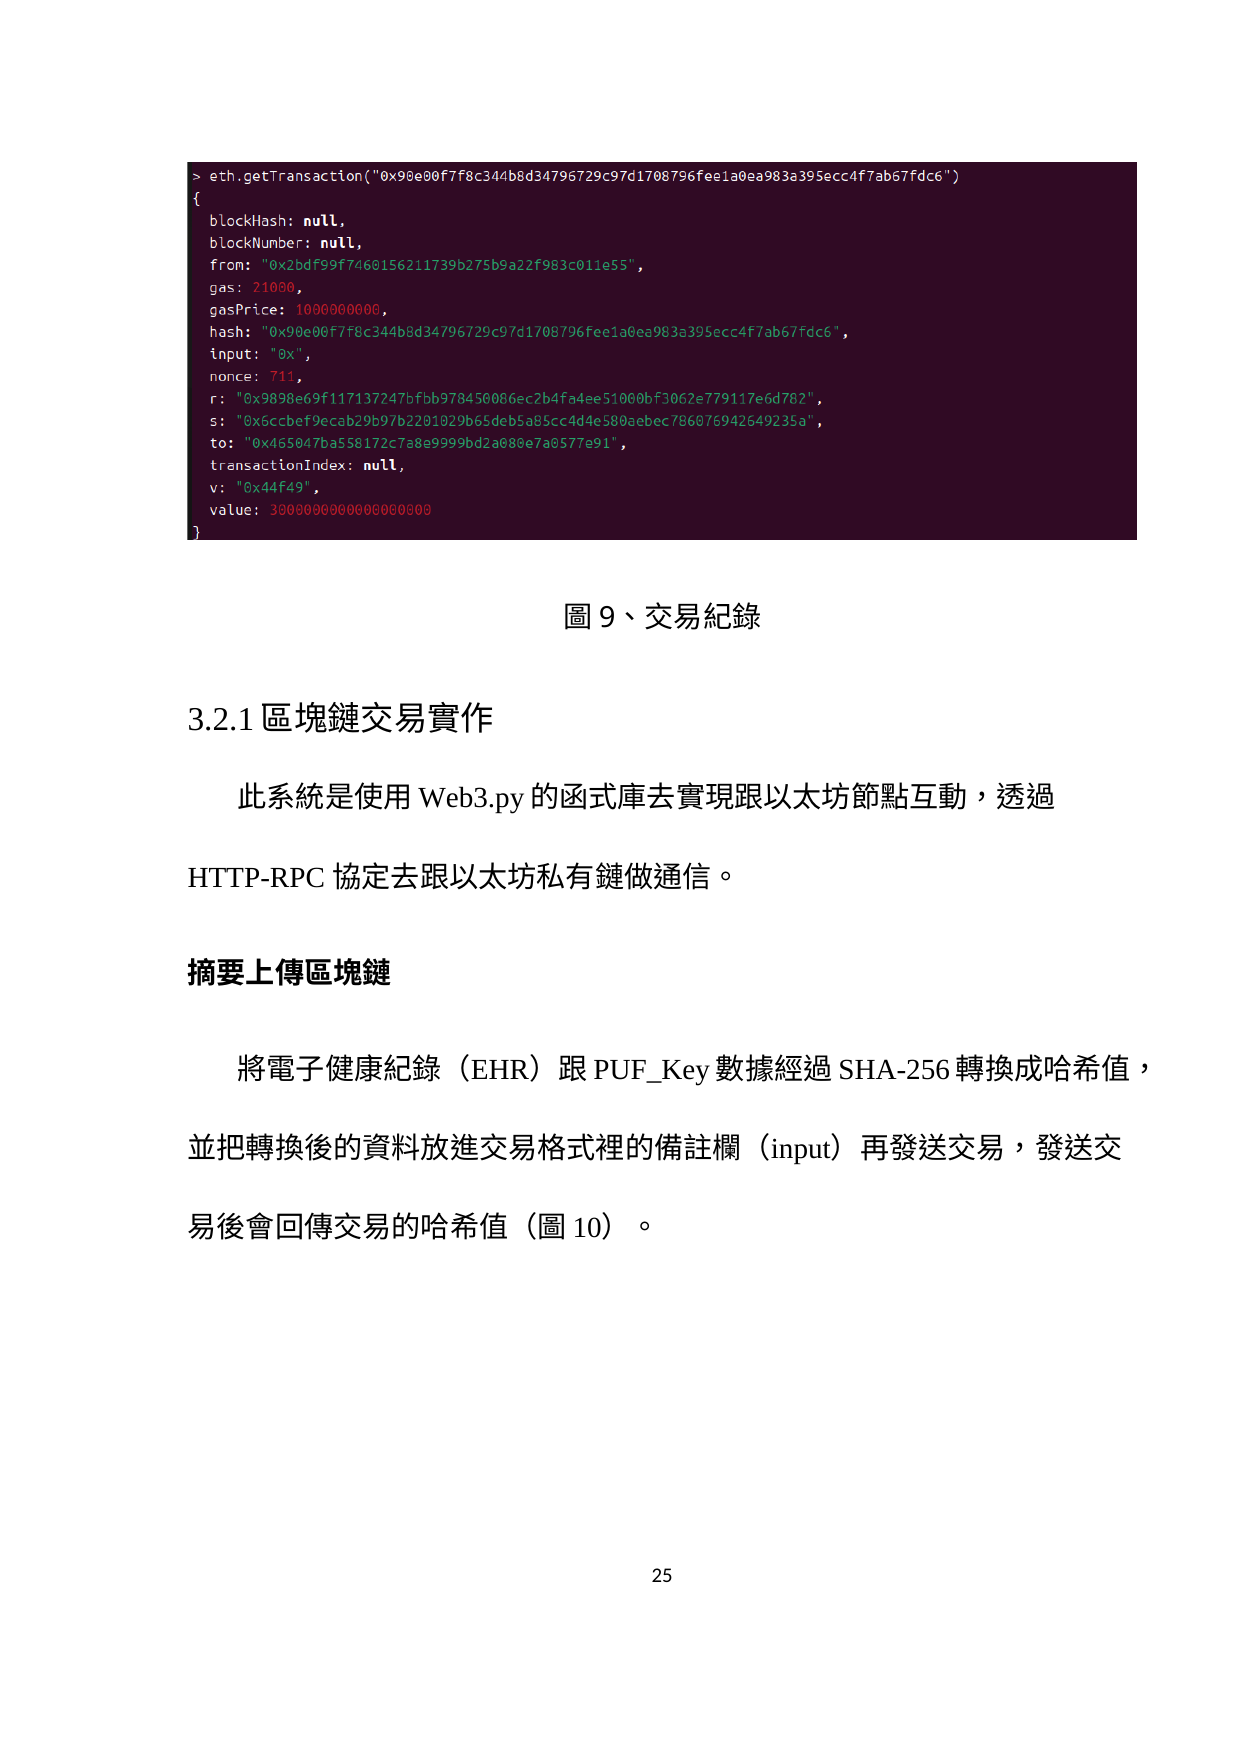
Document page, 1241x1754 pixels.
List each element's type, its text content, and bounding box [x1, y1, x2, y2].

text 摘要上傳區塊鏈 [187, 931, 1137, 1010]
subtitle 3.2.1區塊鏈交易實作 [187, 676, 1137, 755]
text 此系統是使用Web3.py的函式庫去實現跟以太坊節點互動，透過HTTP-RPC 協定去跟以太坊私有鏈做通信。 [187, 755, 1137, 914]
text 將電子健康紀錄（EHR）跟PUF_Key數據經過SHA-256轉換成哈希值，並把轉換後的資料放進交易格式裡的備註欄（input）再發送交易，發送交易後會回傳交易的哈希值（圖10）。 [187, 1027, 1137, 1265]
picture [187, 162, 1137, 540]
text 圖 9、交易紀錄 [187, 576, 1137, 655]
